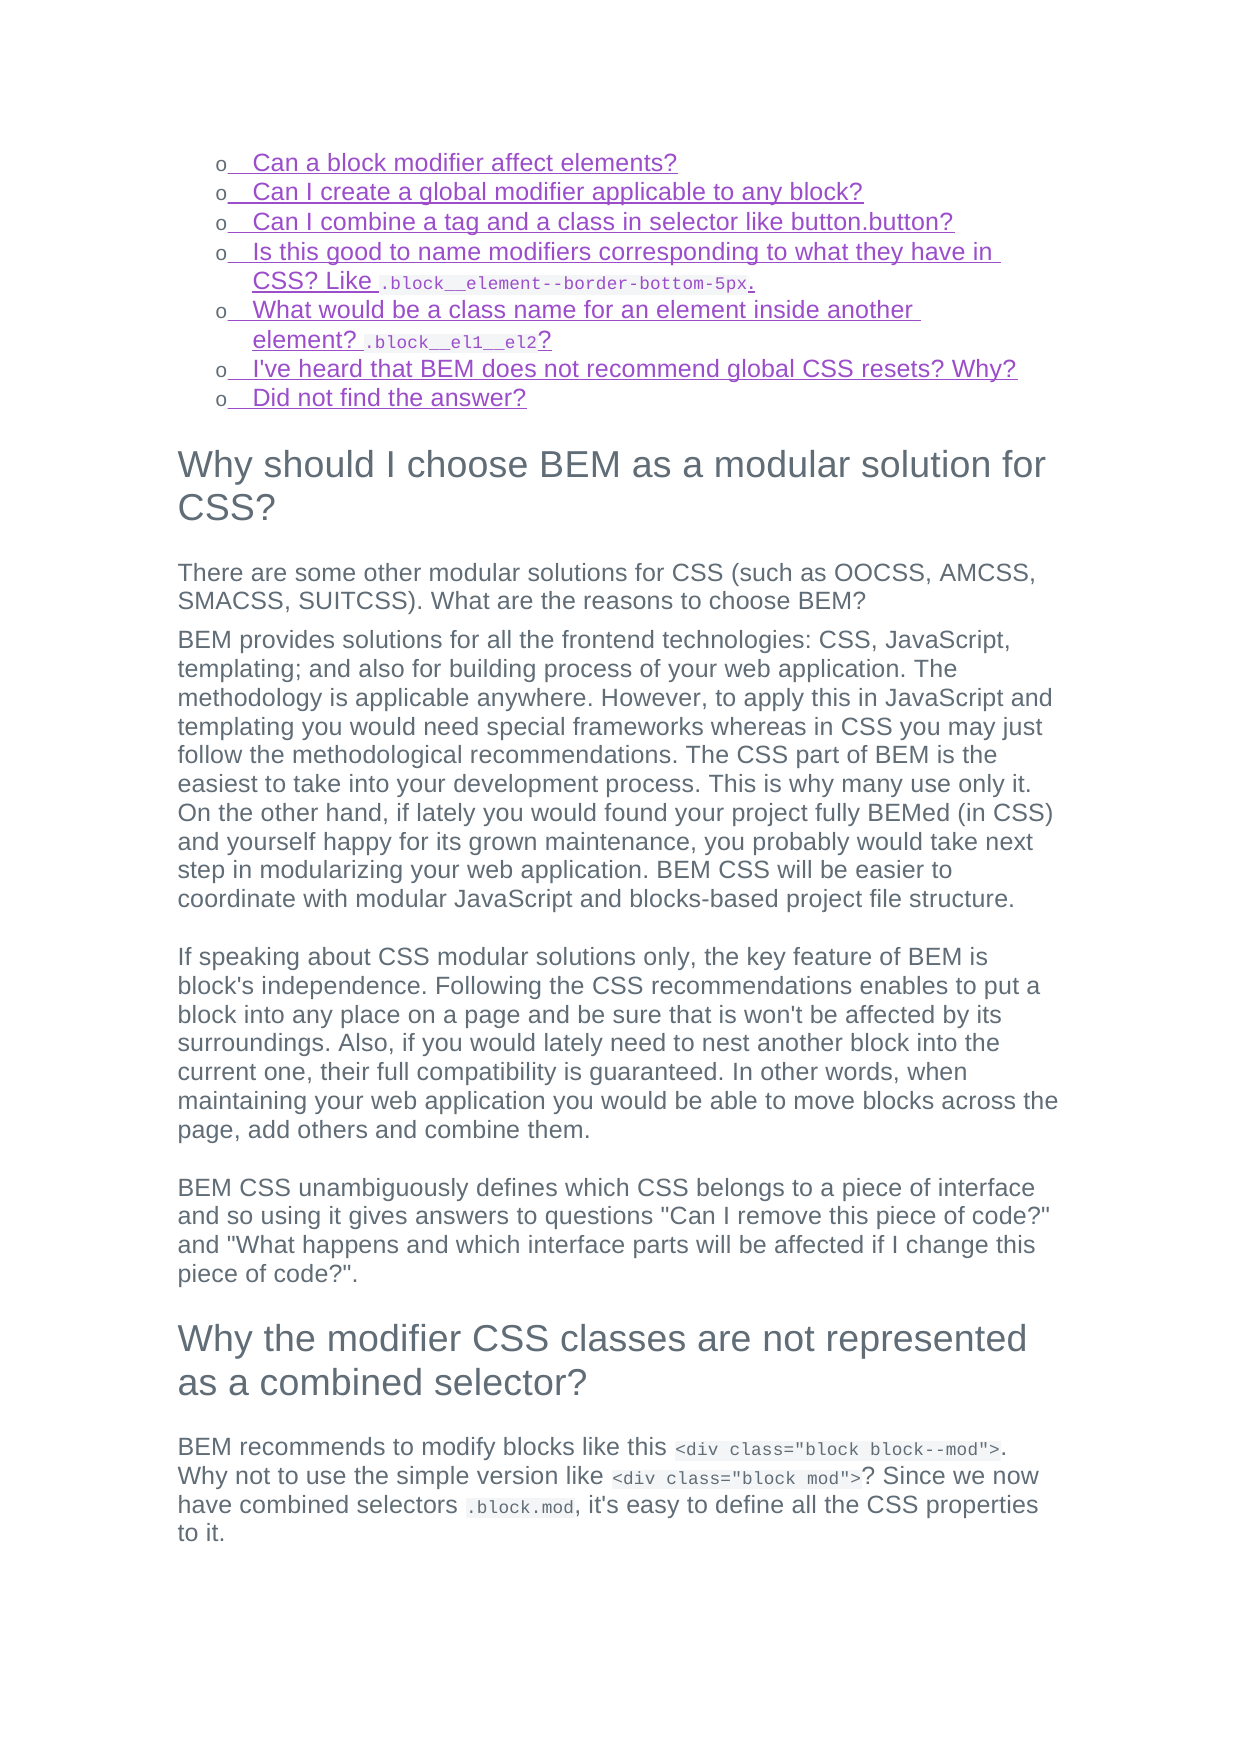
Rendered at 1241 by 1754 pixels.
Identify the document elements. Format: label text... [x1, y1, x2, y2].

list Can I create a global modifier applicable to any block? [215, 177, 1063, 207]
text BEM CSS unambiguously defines which CSS belongs to a piece of interface and so using it gives answers to questions "Can I remove this piece of code?" and "What happens and which interface parts will be affected if I change this piece of code?". [177, 1172, 1063, 1287]
list Can a block modifier affect elements? [215, 148, 1063, 177]
text There are some other modular solutions for CSS (such as OOCSS, AMCSS, SMACSS, SUITCSS). What are the reasons to choose BEM? [177, 557, 1063, 615]
list Did not find the answer? [215, 383, 1063, 413]
text If speaking about CSS modular solutions only, the key feature of BEM is block's independence. Following the CSS recommendations enables to put a block into any place on a page and be sure that is won't be affected by its surroundings. Also, if you would lately need to nest another block into the current one, their full compatibility is guaranteed. In other words, when maintaining your web application you would be able to move blocks across the page, add others and combine them. [177, 942, 1063, 1143]
list Is this good to name modifiers corresponding to what they have in CSS? Like .block__element--border-bottom-5px. [215, 237, 1063, 295]
list I've heard that BEM does not recommend global CSS resets? Why? [215, 353, 1063, 383]
list Can I combine a tag and a class in selector like button.button? [215, 207, 1063, 237]
text BEM provides solutions for all the frontend technologies: CSS, JavaScript, templating; and also for building process of your web application. The methodology is applicable anywhere. However, to apply this in JavaScript and templating you would need special frameworks whereas in CSS you may just follow the methodological recommendations. The CSS part of BEM is the easiest to take into your development process. This is why many use only it. On the other hand, if lately you would found your project fully BEMed (in CSS) and yourself happy for its grown maintenance, you probably would take next step in modularizing your web application. BEM CSS will be easier to coordinate with modular JavaScript and blocks-based project file structure. [177, 625, 1063, 913]
list What would be a class name for an element inside another element? .block__el1__el2? [215, 295, 1063, 353]
text Why should I choose BEM as a modular solution for CSS? [177, 442, 1063, 528]
text Why the modifier CSS classes are not represented as a combined selector? [177, 1317, 1063, 1403]
text BEM recommends to modify blocks like this <div class="block block--mod">. Why not to use the simple version like <div class="block mod">? Since we now have combined selectors .block.mod, it's easy to define all the CSS properties to it. [177, 1432, 1063, 1547]
